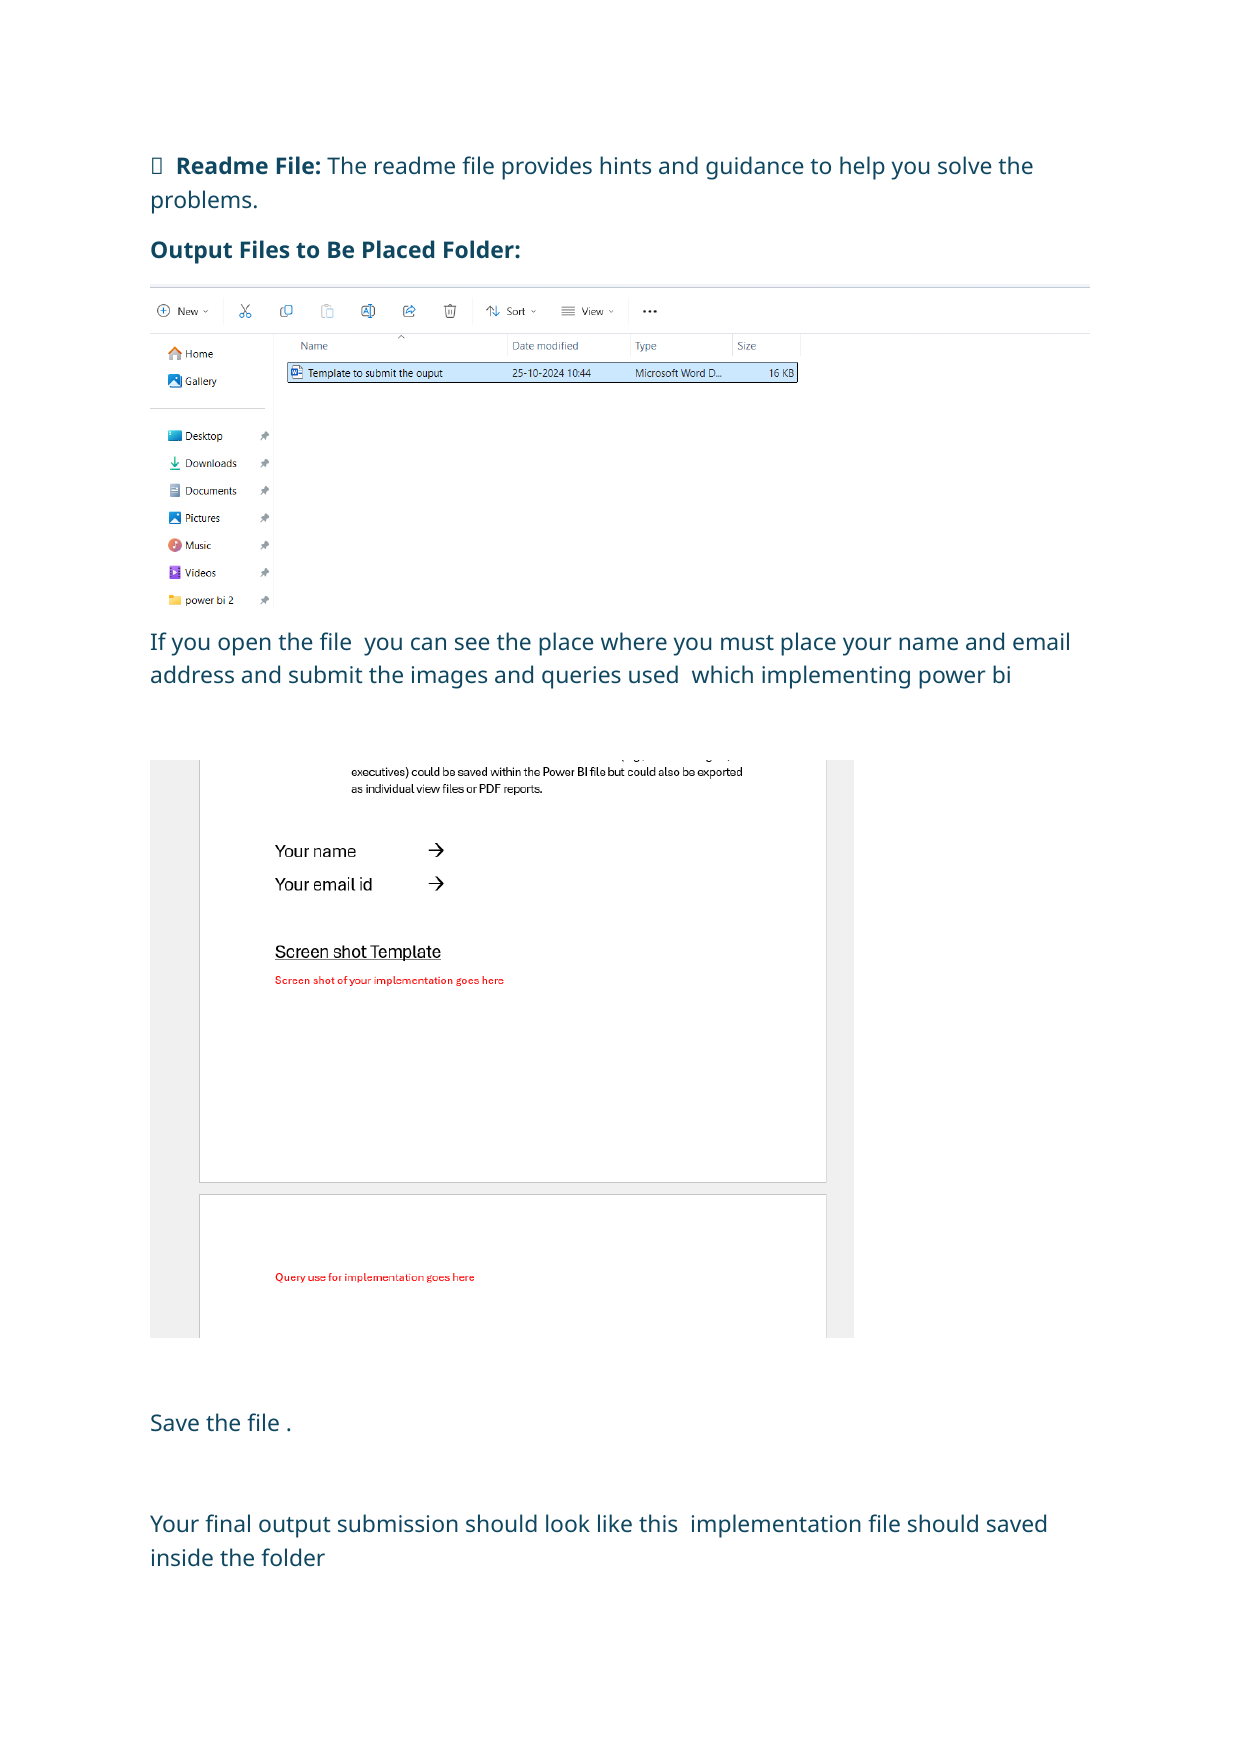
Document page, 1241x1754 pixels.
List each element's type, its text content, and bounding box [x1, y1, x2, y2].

picture [150, 284, 1091, 607]
text Your final output submission should look like this implementation file should saved inside the folder [150, 1508, 1090, 1573]
text  Readme File: The readme file provides hints and guidance to help you solve the problems. [150, 150, 1090, 215]
text Output Files to Be Placed Folder: [150, 234, 1090, 265]
text Save the file . [150, 1407, 1090, 1438]
picture [150, 760, 854, 1338]
text If you open the file you can see the place where you must place your name and email address and submit the images and queries used which implementing power bi [150, 626, 1090, 691]
